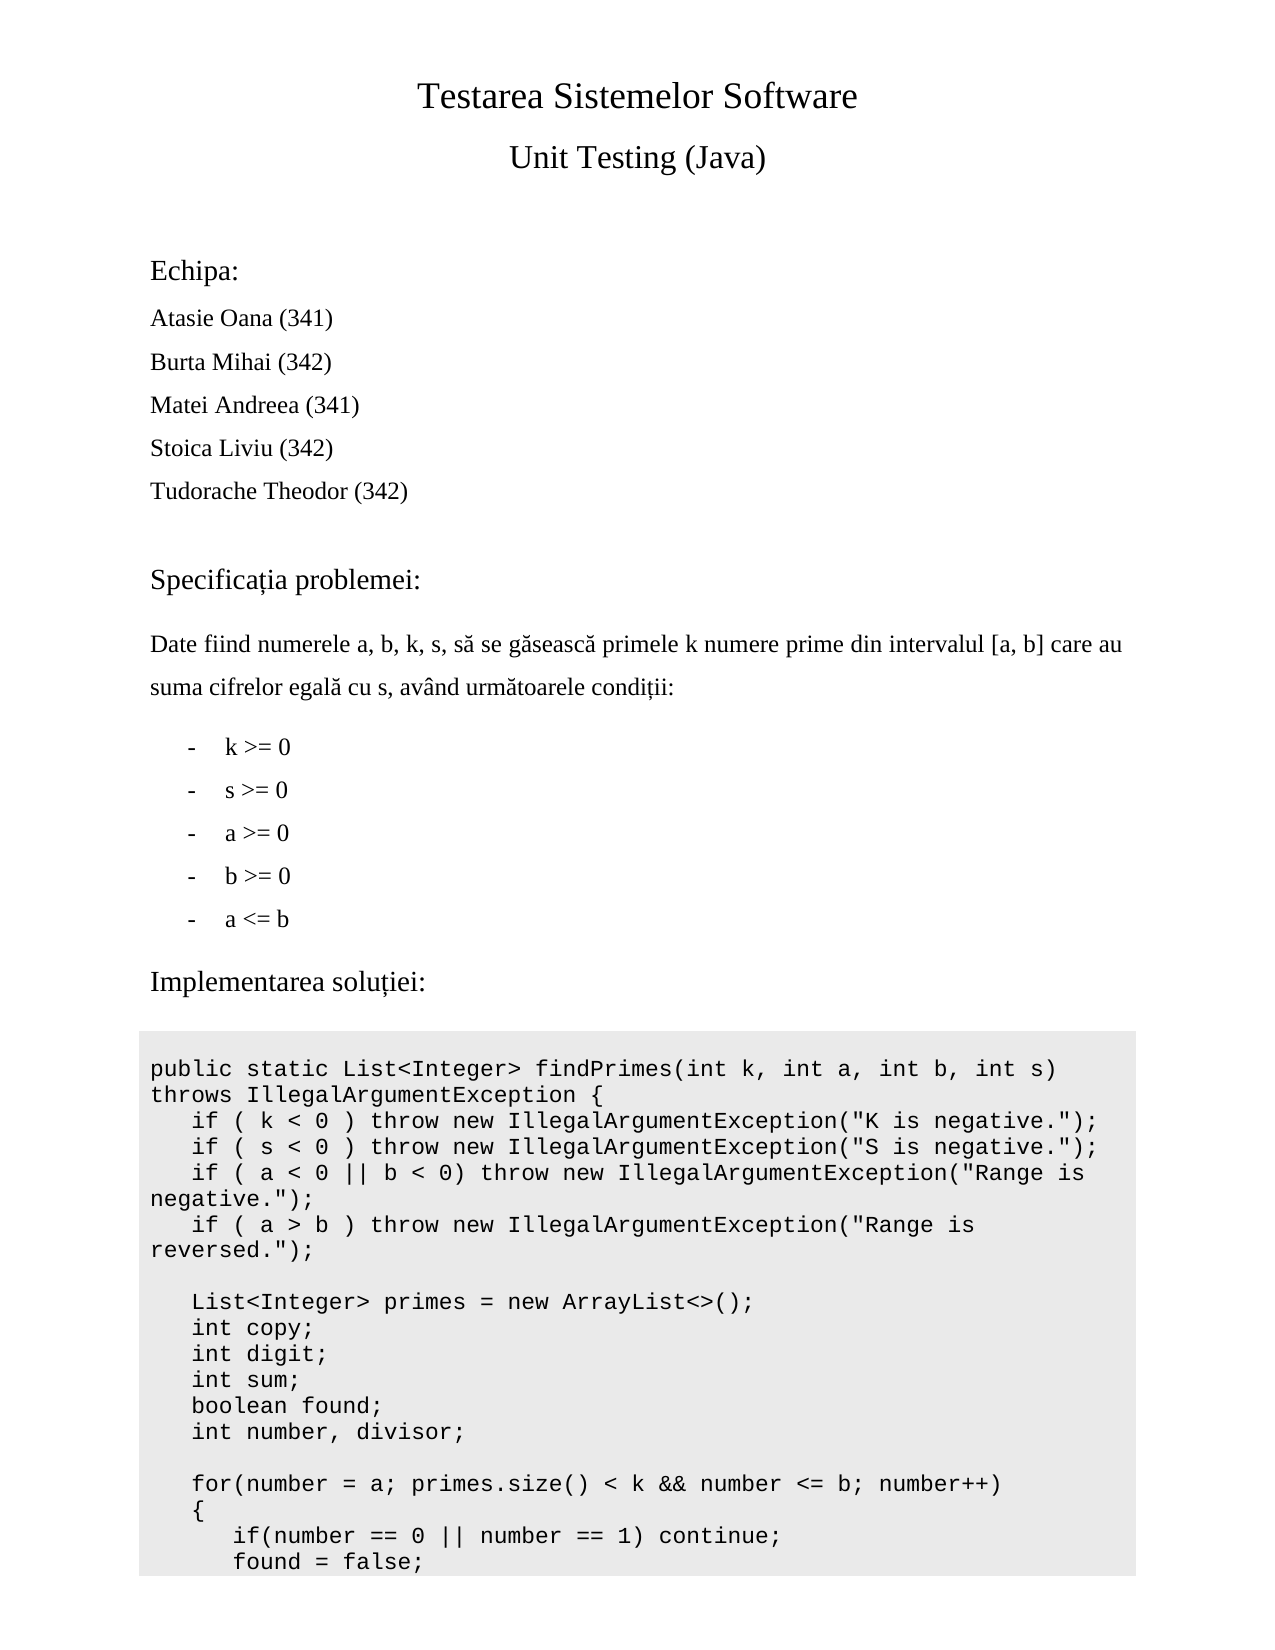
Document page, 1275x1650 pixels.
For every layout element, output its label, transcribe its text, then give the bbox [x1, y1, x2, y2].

text Testarea Sistemelor Software [150, 74, 1125, 117]
text Matei Andreea (341) [150, 390, 1125, 418]
list a <= b [187, 904, 1125, 933]
text Stoica Liviu (342) [150, 433, 1125, 462]
text Unit Testing (Java) [150, 137, 1125, 175]
text Specificația problemei: [150, 562, 1125, 596]
text Tudorache Theodor (342) [150, 476, 1125, 505]
text Atasie Oana (341) [150, 303, 1125, 332]
text Echipa: [150, 253, 1125, 287]
text Implementarea soluției: [150, 964, 1125, 998]
list k >= 0 [187, 732, 1125, 761]
list a >= 0 [187, 818, 1125, 847]
list s >= 0 [187, 775, 1125, 804]
list b >= 0 [187, 861, 1125, 890]
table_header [139, 1031, 1136, 1576]
text Burta Mihai (342) [150, 347, 1125, 375]
text Date fiind numerele a, b, k, s, să se găsească primele k numere prime din intervalul [a, b] care au suma cifrelor egală cu s, având următoarele condiții: [150, 629, 1125, 701]
